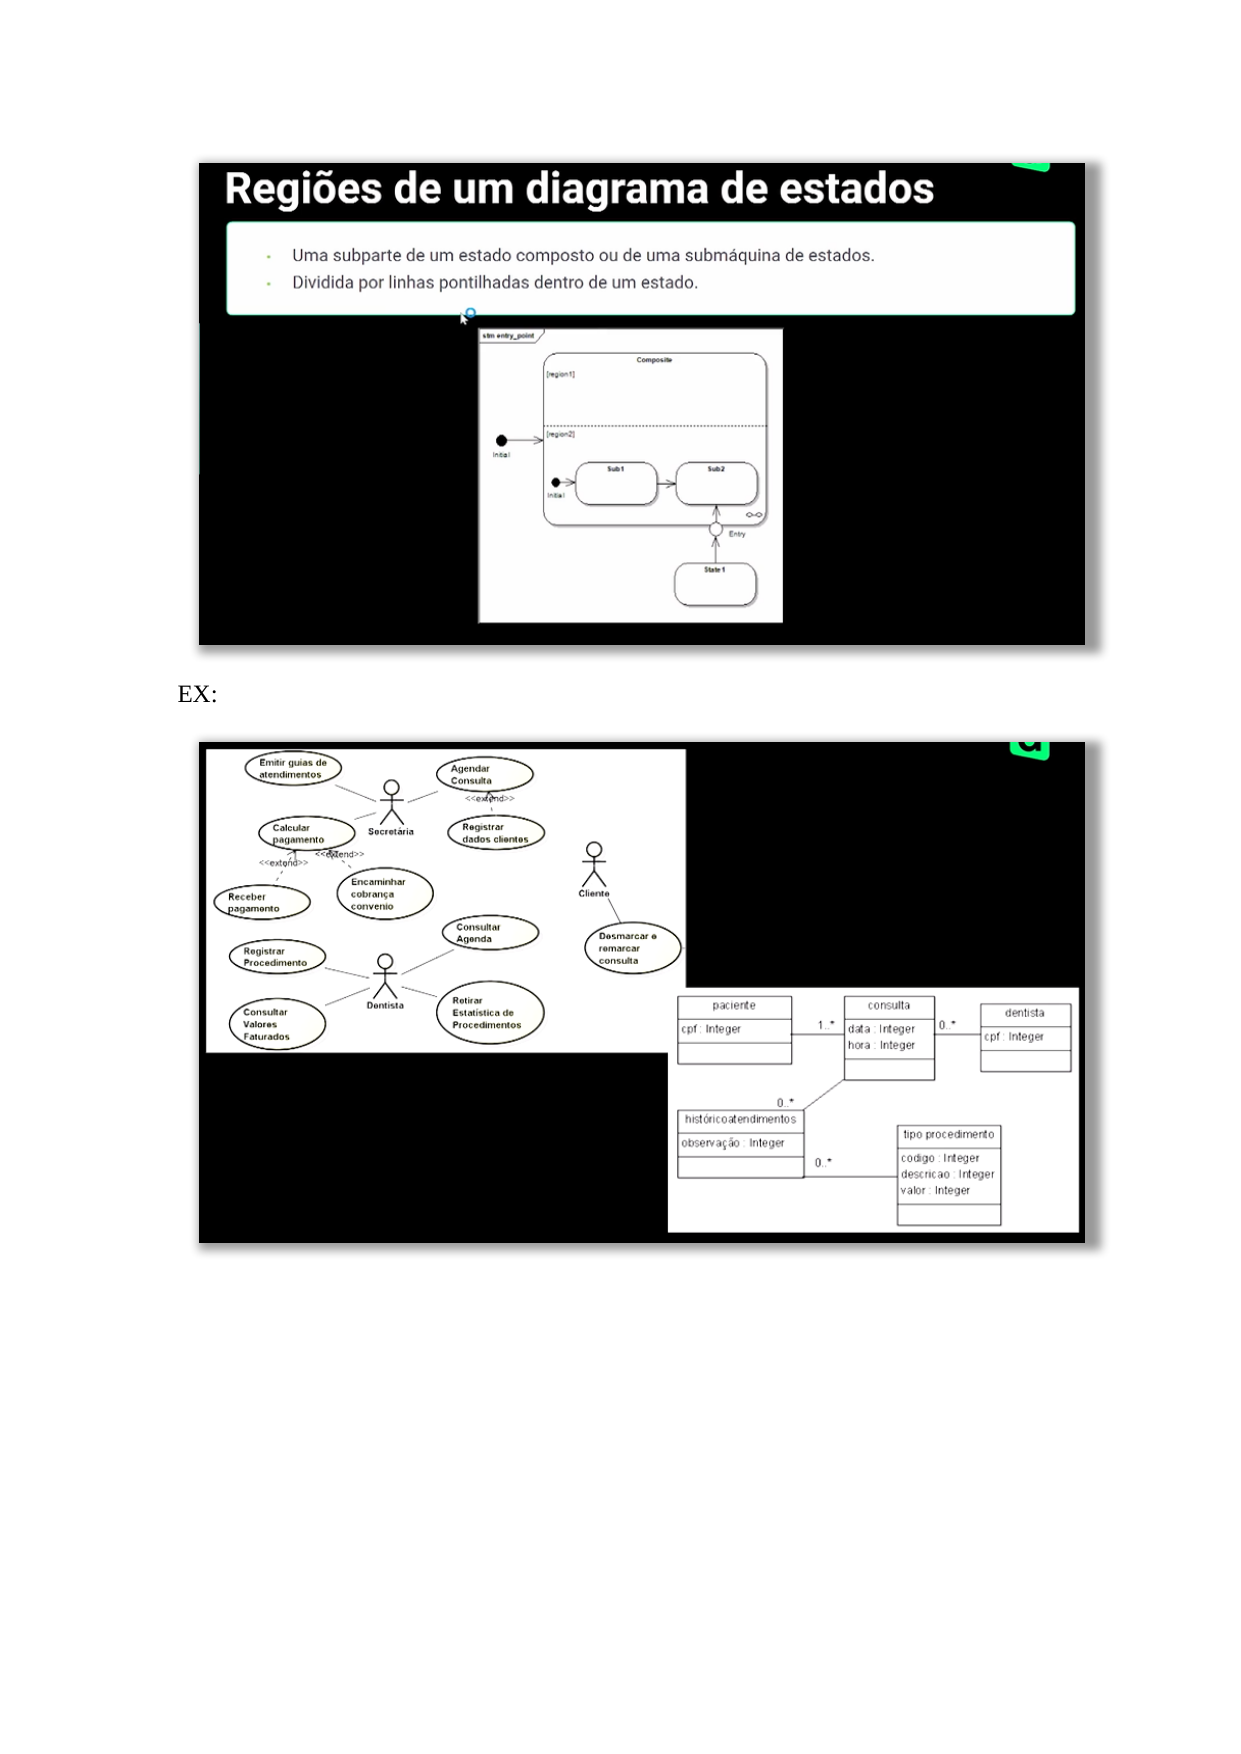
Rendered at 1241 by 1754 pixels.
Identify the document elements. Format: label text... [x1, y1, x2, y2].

picture [199, 163, 1085, 645]
picture [199, 742, 1085, 1243]
text EX: [177, 679, 1063, 708]
